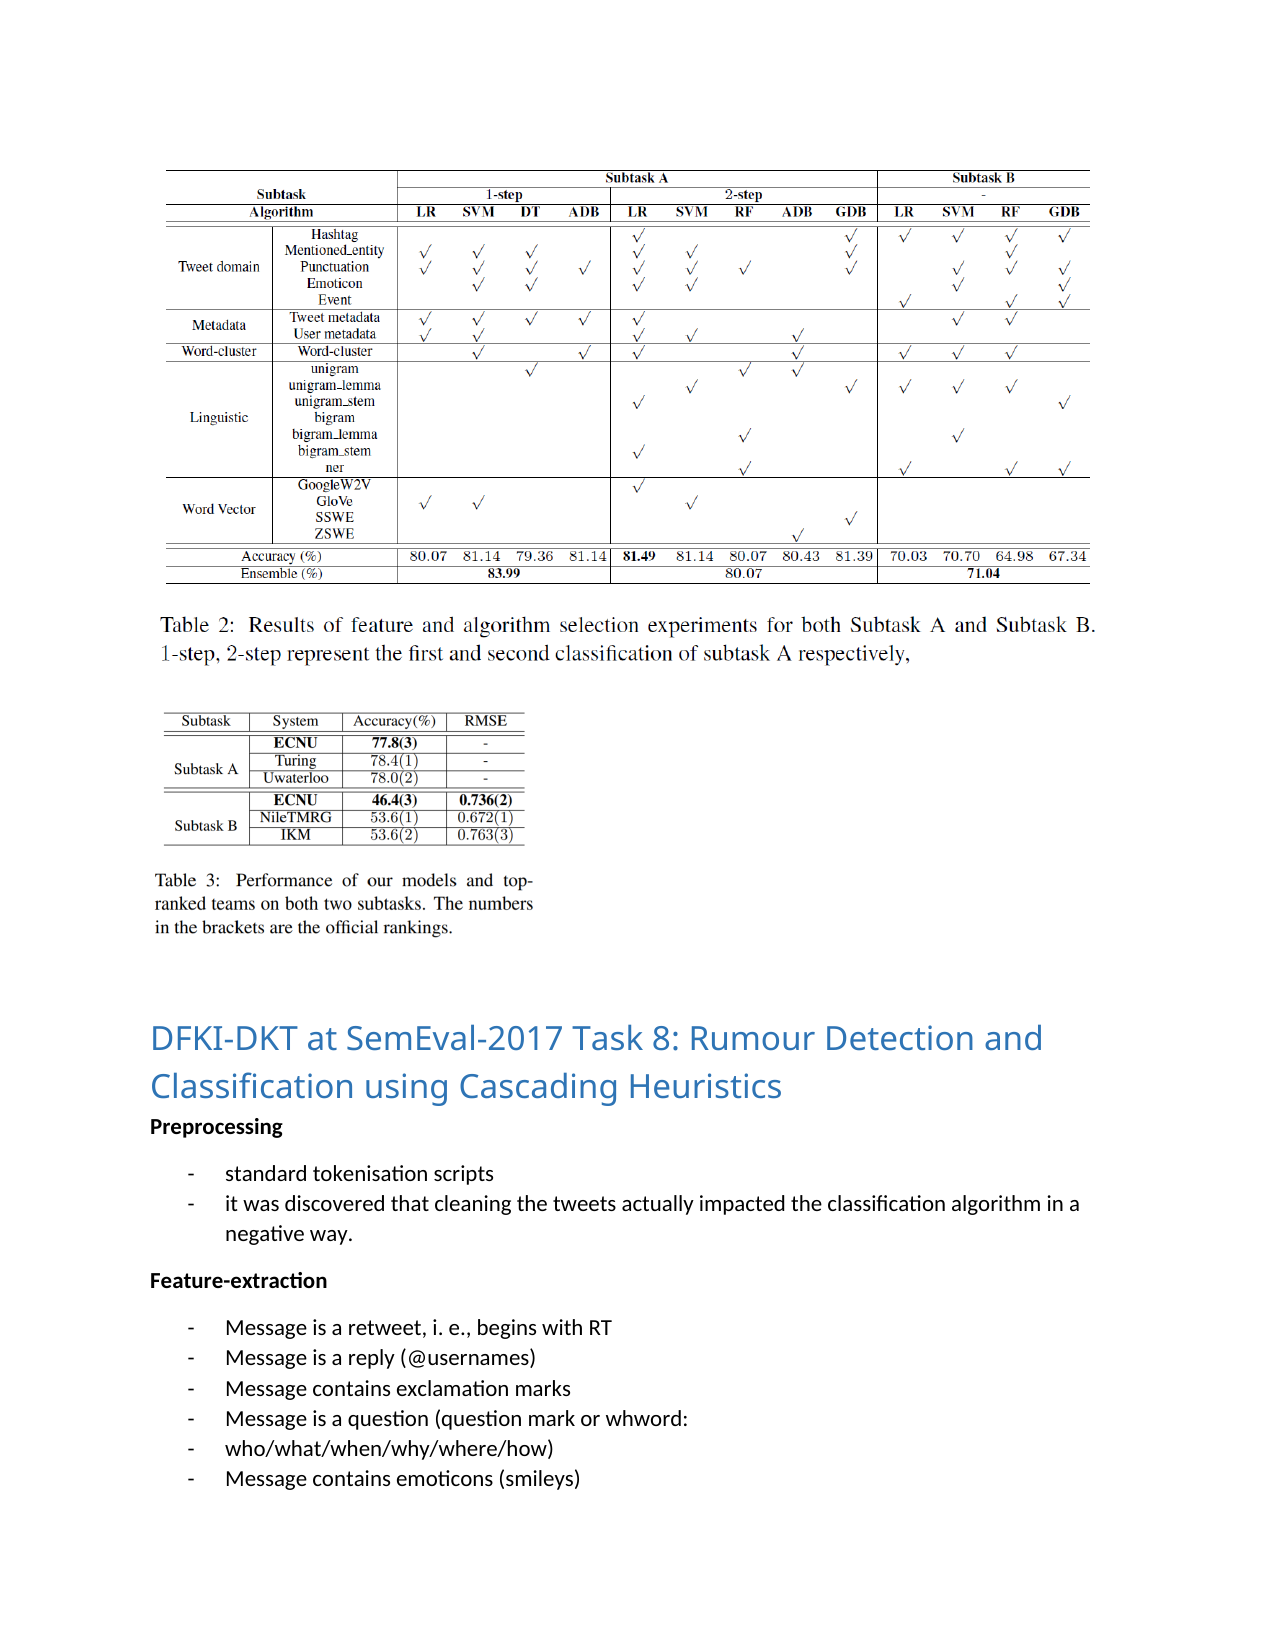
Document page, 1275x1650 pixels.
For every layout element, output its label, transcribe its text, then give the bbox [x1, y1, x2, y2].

list standard tokenisation scripts [187, 1159, 1125, 1187]
list Message is a reply (@usernames) [187, 1343, 1125, 1372]
list Message is a question (question mark or whword: [187, 1404, 1125, 1432]
list it was discovered that cleaning the tweets actually impacted the classification algorithm in a negative way. [187, 1189, 1125, 1248]
picture [150, 694, 543, 941]
text Preprocessing [150, 1112, 1125, 1140]
list Message is a retweet, i. e., begins with RT [187, 1313, 1125, 1341]
list Message contains emoticons (smileys) [187, 1464, 1125, 1492]
picture [150, 150, 1125, 676]
list who/what/when/why/where/how) [187, 1434, 1125, 1462]
subtitle DFKI-DKT at SemEval-2017 Task 8: Rumour Detection and Classification using Cascading Heuristics [150, 1014, 1125, 1109]
list Message contains exclamation marks [187, 1374, 1125, 1402]
text Feature-extraction [150, 1266, 1125, 1294]
